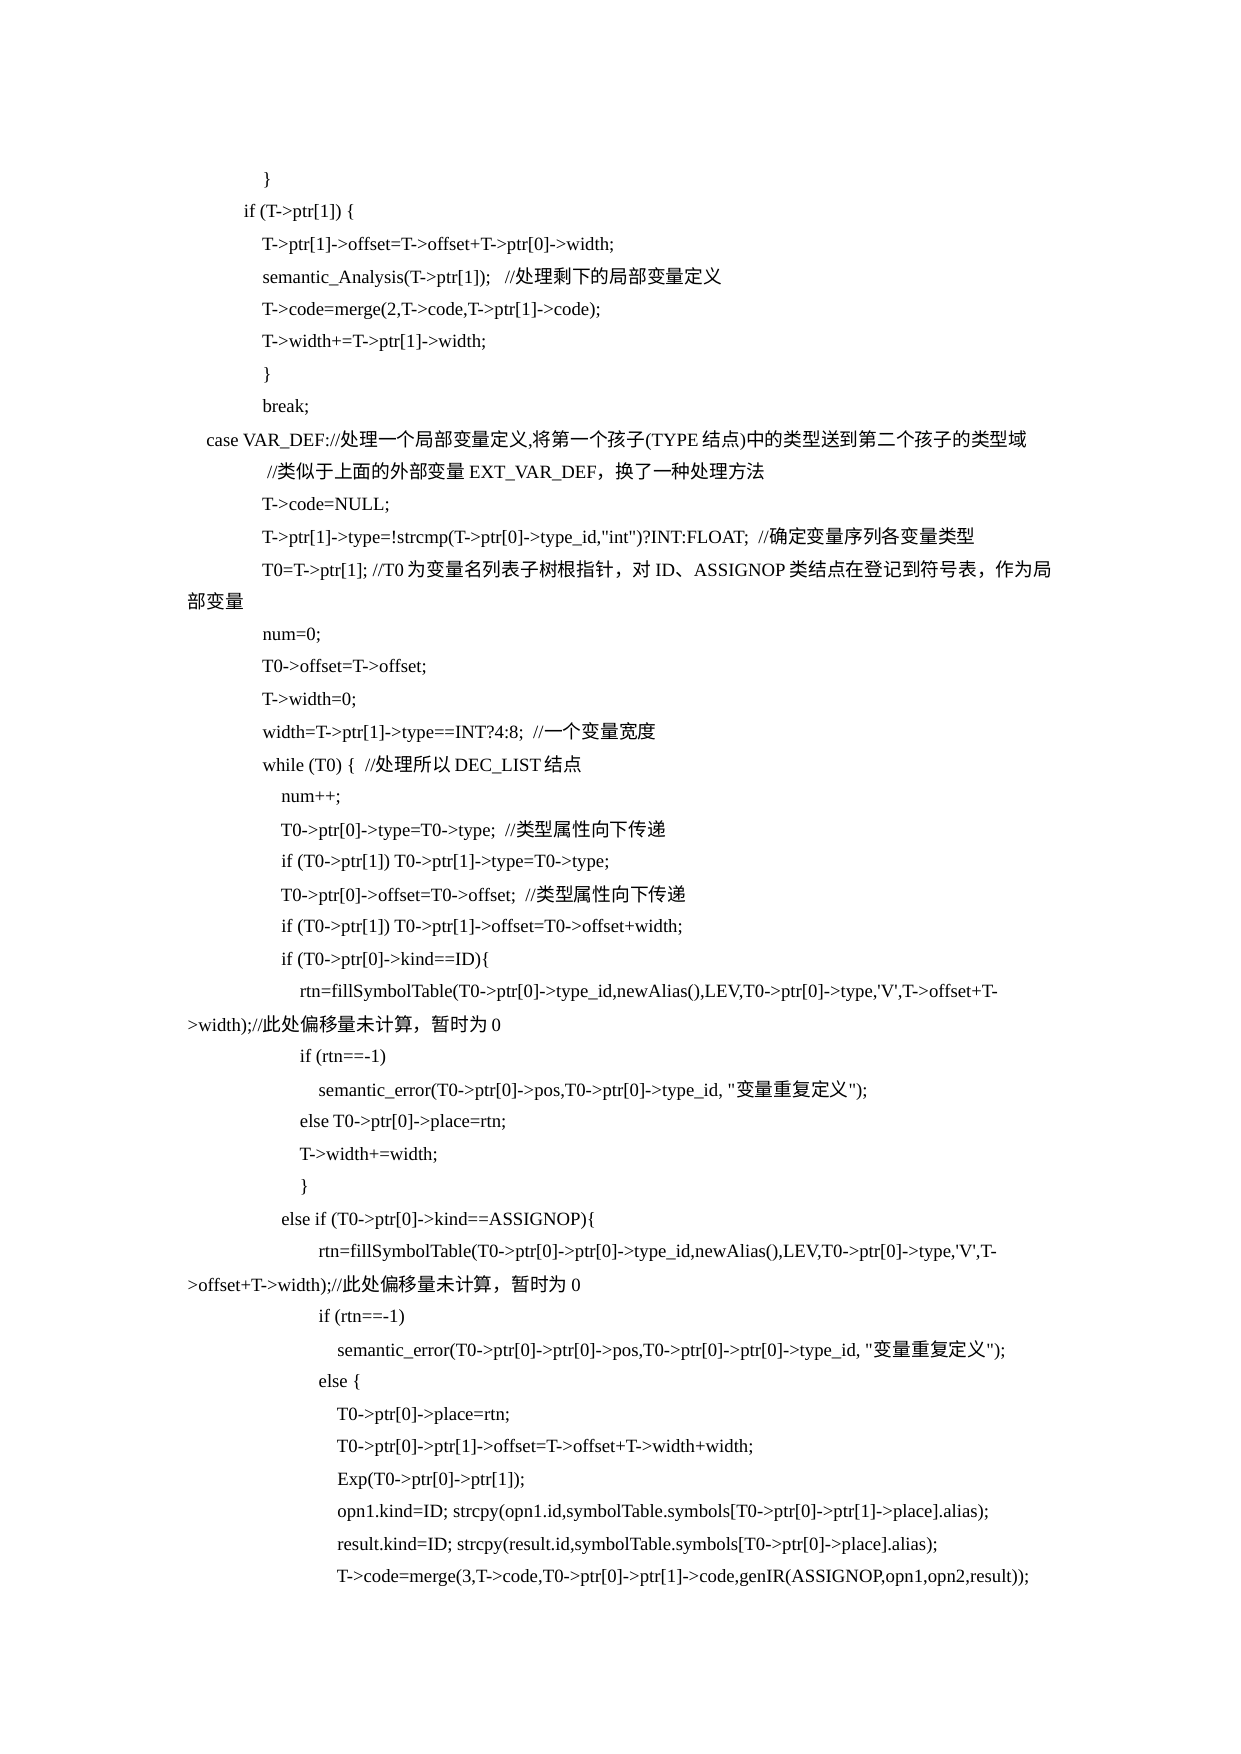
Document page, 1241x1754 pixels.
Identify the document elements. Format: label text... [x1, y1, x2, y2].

text semantic_error(T0->ptr[0]->pos,T0->ptr[0]->type_id, "变量重复定义"); [187, 1072, 1053, 1104]
text else T0->ptr[0]->place=rtn; [187, 1104, 1053, 1137]
text case VAR_DEF://处理一个局部变量定义,将第一个孩子(TYPE结点)中的类型送到第二个孩子的类型域 [187, 422, 1053, 454]
text T0->ptr[0]->type=T0->type; //类型属性向下传递 [187, 812, 1053, 844]
text T0->offset=T->offset; [187, 649, 1053, 682]
text Exp(T0->ptr[0]->ptr[1]); [187, 1462, 1053, 1494]
text num++; [187, 779, 1053, 812]
text if (rtn==-1) [187, 1299, 1053, 1332]
text T->width+=T->ptr[1]->width; [187, 324, 1053, 357]
text //类似于上面的外部变量EXT_VAR_DEF，换了一种处理方法 [187, 454, 1053, 487]
text } [187, 357, 1053, 389]
text if (rtn==-1) [187, 1039, 1053, 1072]
text T->ptr[1]->offset=T->offset+T->ptr[0]->width; [187, 227, 1053, 259]
text rtn=fillSymbolTable(T0->ptr[0]->type_id,newAlias(),LEV,T0->ptr[0]->type,'V',T->offset+T->width);//此处偏移量未计算，暂时为0 [187, 974, 1053, 1039]
text if (T->ptr[1]) { [187, 194, 1053, 227]
text opn1.kind=ID; strcpy(opn1.id,symbolTable.symbols[T0->ptr[0]->ptr[1]->place].alias); [187, 1494, 1053, 1527]
text if (T0->ptr[1]) T0->ptr[1]->type=T0->type; [187, 844, 1053, 877]
text T0->ptr[0]->offset=T0->offset; //类型属性向下传递 [187, 877, 1053, 909]
text T0->ptr[0]->place=rtn; [187, 1397, 1053, 1429]
text T->code=merge(3,T->code,T0->ptr[0]->ptr[1]->code,genIR(ASSIGNOP,opn1,opn2,result)); [187, 1559, 1053, 1592]
text semantic_error(T0->ptr[0]->ptr[0]->pos,T0->ptr[0]->ptr[0]->type_id, "变量重复定义"); [187, 1332, 1053, 1364]
text T0=T->ptr[1]; //T0为变量名列表子树根指针，对ID、ASSIGNOP类结点在登记到符号表，作为局部变量 [187, 552, 1053, 617]
text T0->ptr[0]->ptr[1]->offset=T->offset+T->width+width; [187, 1429, 1053, 1462]
text T->code=merge(2,T->code,T->ptr[1]->code); [187, 292, 1053, 324]
text result.kind=ID; strcpy(result.id,symbolTable.symbols[T0->ptr[0]->place].alias); [187, 1527, 1053, 1559]
text semantic_Analysis(T->ptr[1]); //处理剩下的局部变量定义 [187, 259, 1053, 292]
text if (T0->ptr[1]) T0->ptr[1]->offset=T0->offset+width; [187, 909, 1053, 942]
text rtn=fillSymbolTable(T0->ptr[0]->ptr[0]->type_id,newAlias(),LEV,T0->ptr[0]->type,'V',T->offset+T->width);//此处偏移量未计算，暂时为0 [187, 1234, 1053, 1299]
text } [187, 1169, 1053, 1202]
text else if (T0->ptr[0]->kind==ASSIGNOP){ [187, 1202, 1053, 1234]
text T->width=0; [187, 682, 1053, 714]
text T->width+=width; [187, 1137, 1053, 1169]
text } [187, 162, 1053, 194]
text else { [187, 1364, 1053, 1397]
text num=0; [187, 617, 1053, 649]
text T->ptr[1]->type=!strcmp(T->ptr[0]->type_id,"int")?INT:FLOAT; //确定变量序列各变量类型 [187, 519, 1053, 552]
text width=T->ptr[1]->type==INT?4:8; //一个变量宽度 [187, 714, 1053, 747]
text if (T0->ptr[0]->kind==ID){ [187, 942, 1053, 974]
text T->code=NULL; [187, 487, 1053, 519]
text while (T0) { //处理所以DEC_LIST结点 [187, 747, 1053, 779]
text break; [187, 389, 1053, 422]
